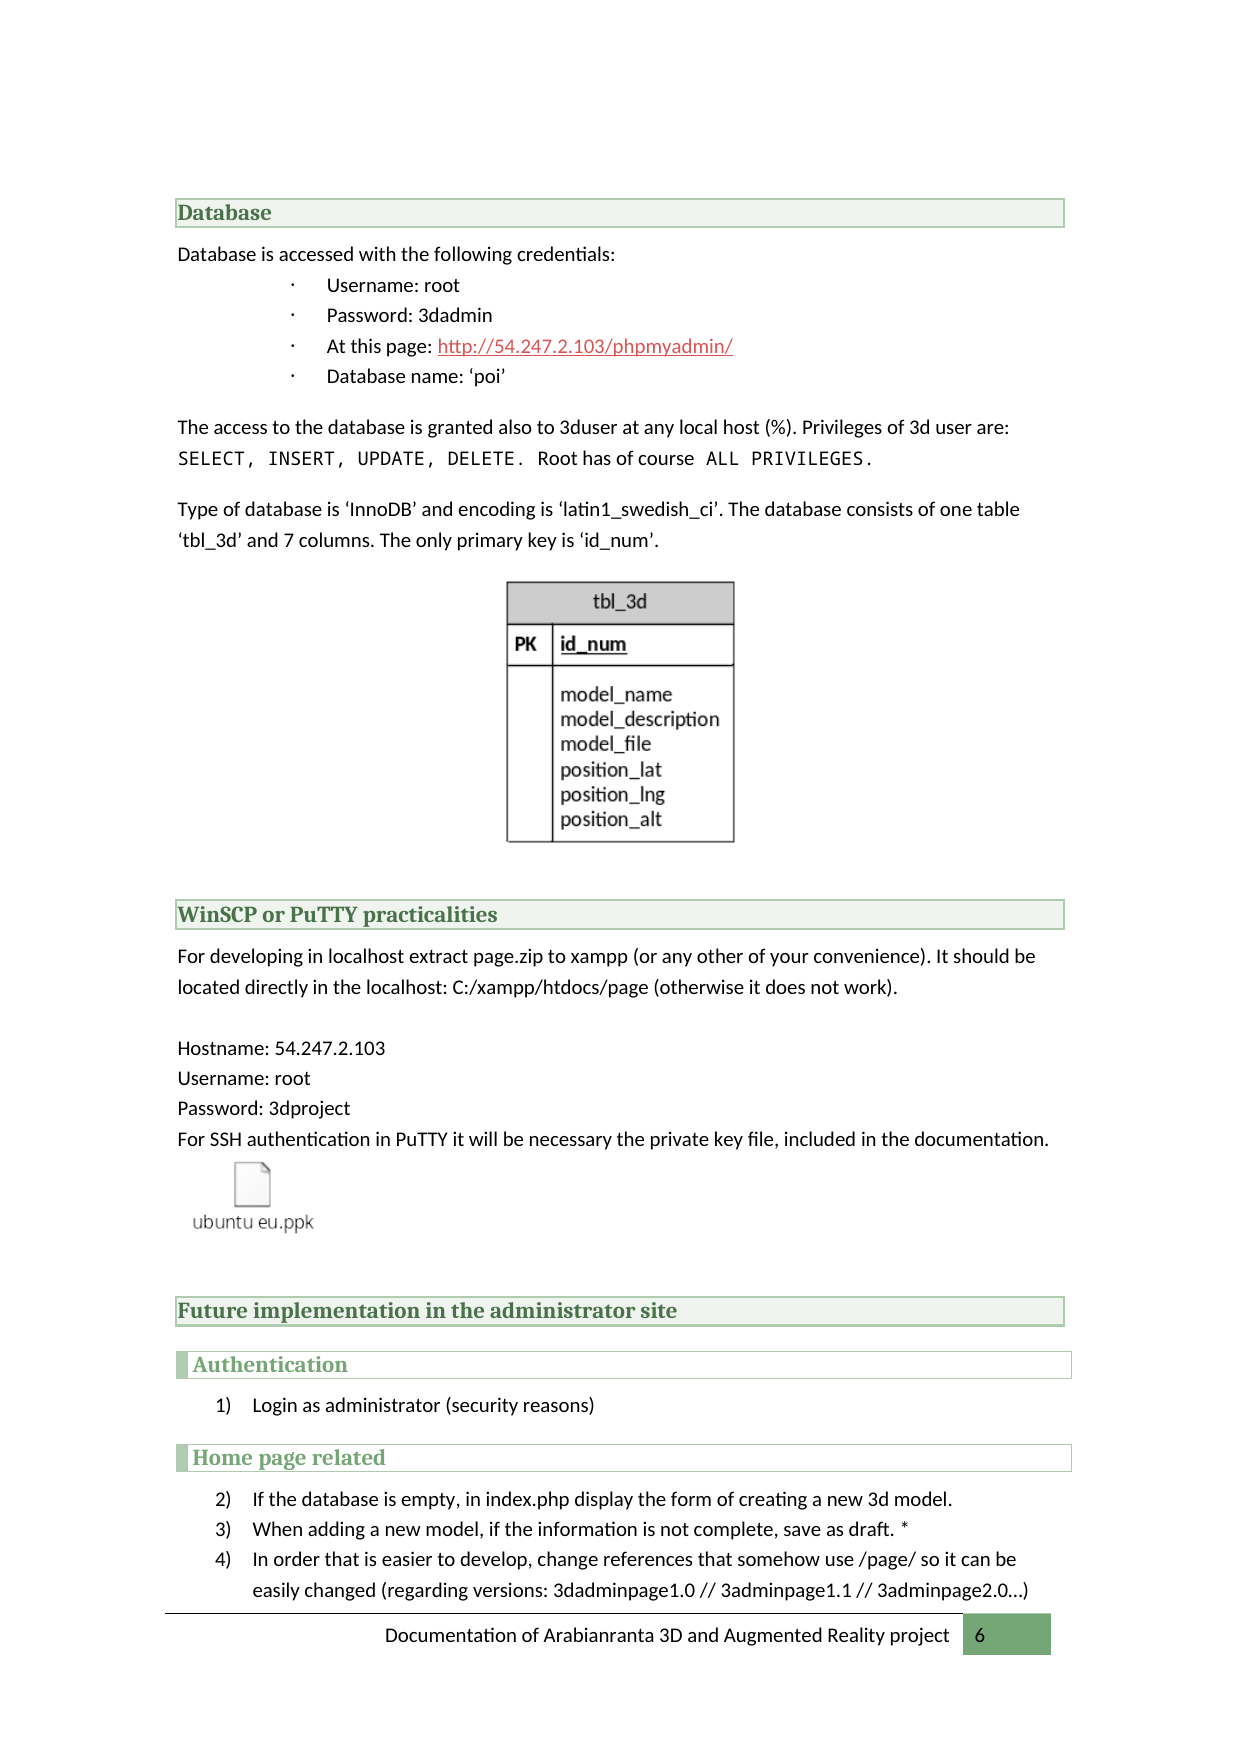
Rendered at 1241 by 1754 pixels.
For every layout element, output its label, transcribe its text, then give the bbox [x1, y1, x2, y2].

text Hostname: 54.247.2.103 [177, 1035, 1063, 1060]
list If the database is empty, in index.php display the form of creating a new 3d model. [215, 1486, 1063, 1511]
subtitle Database [177, 200, 1063, 226]
text Type of database is ‘InnoDB’ and encoding is ‘latin1_swedish_ci’. The database consists of one table ‘tbl_3d’ and 7 columns. The only primary key is ‘id_num’. [177, 497, 1063, 552]
subtitle Future implementation in the administrator site [177, 1298, 1063, 1324]
list At this page: http://54.247.2.103/phpmyadmin/ [289, 333, 1063, 358]
list Database name: ‘poi’ [289, 363, 1063, 389]
text For SSH authentication in PuTTY it will be necessary the private key file, included in the documentation. [177, 1126, 1063, 1241]
subtitle Authentication [188, 1352, 1071, 1378]
text For developing in localhost extract page.zip to xampp (or any other of your convenience). It should be located directly in the localhost: C:/xampp/htdocs/page (otherwise it does not work). [177, 943, 1063, 999]
text Password: 3dproject [177, 1096, 1063, 1121]
list Login as administrator (security reasons) [215, 1393, 1063, 1418]
list Username: root [289, 272, 1063, 297]
list Password: 3dadmin [289, 302, 1063, 328]
list When adding a new model, if the information is not complete, save as draft. * [215, 1516, 1063, 1542]
text The access to the database is granted also to 3duser at any local host (%). Privileges of 3d user are: SELECT, INSERT, UPDATE, DELETE. Root has of course ALL PRIVILEGES. [177, 414, 1063, 471]
subtitle WinSCP or PuTTY practicalities [177, 901, 1063, 928]
subtitle Home page related [188, 1445, 1071, 1471]
text Database is accessed with the following credentials: [177, 242, 1063, 267]
text Username: root [177, 1065, 1063, 1091]
list In order that is easier to develop, change references that somehow use /page/ so it can be easily changed (regarding versions: 3dadminpage1.0 // 3adminpage1.1 // 3adminpage2.0…) [215, 1547, 1063, 1602]
